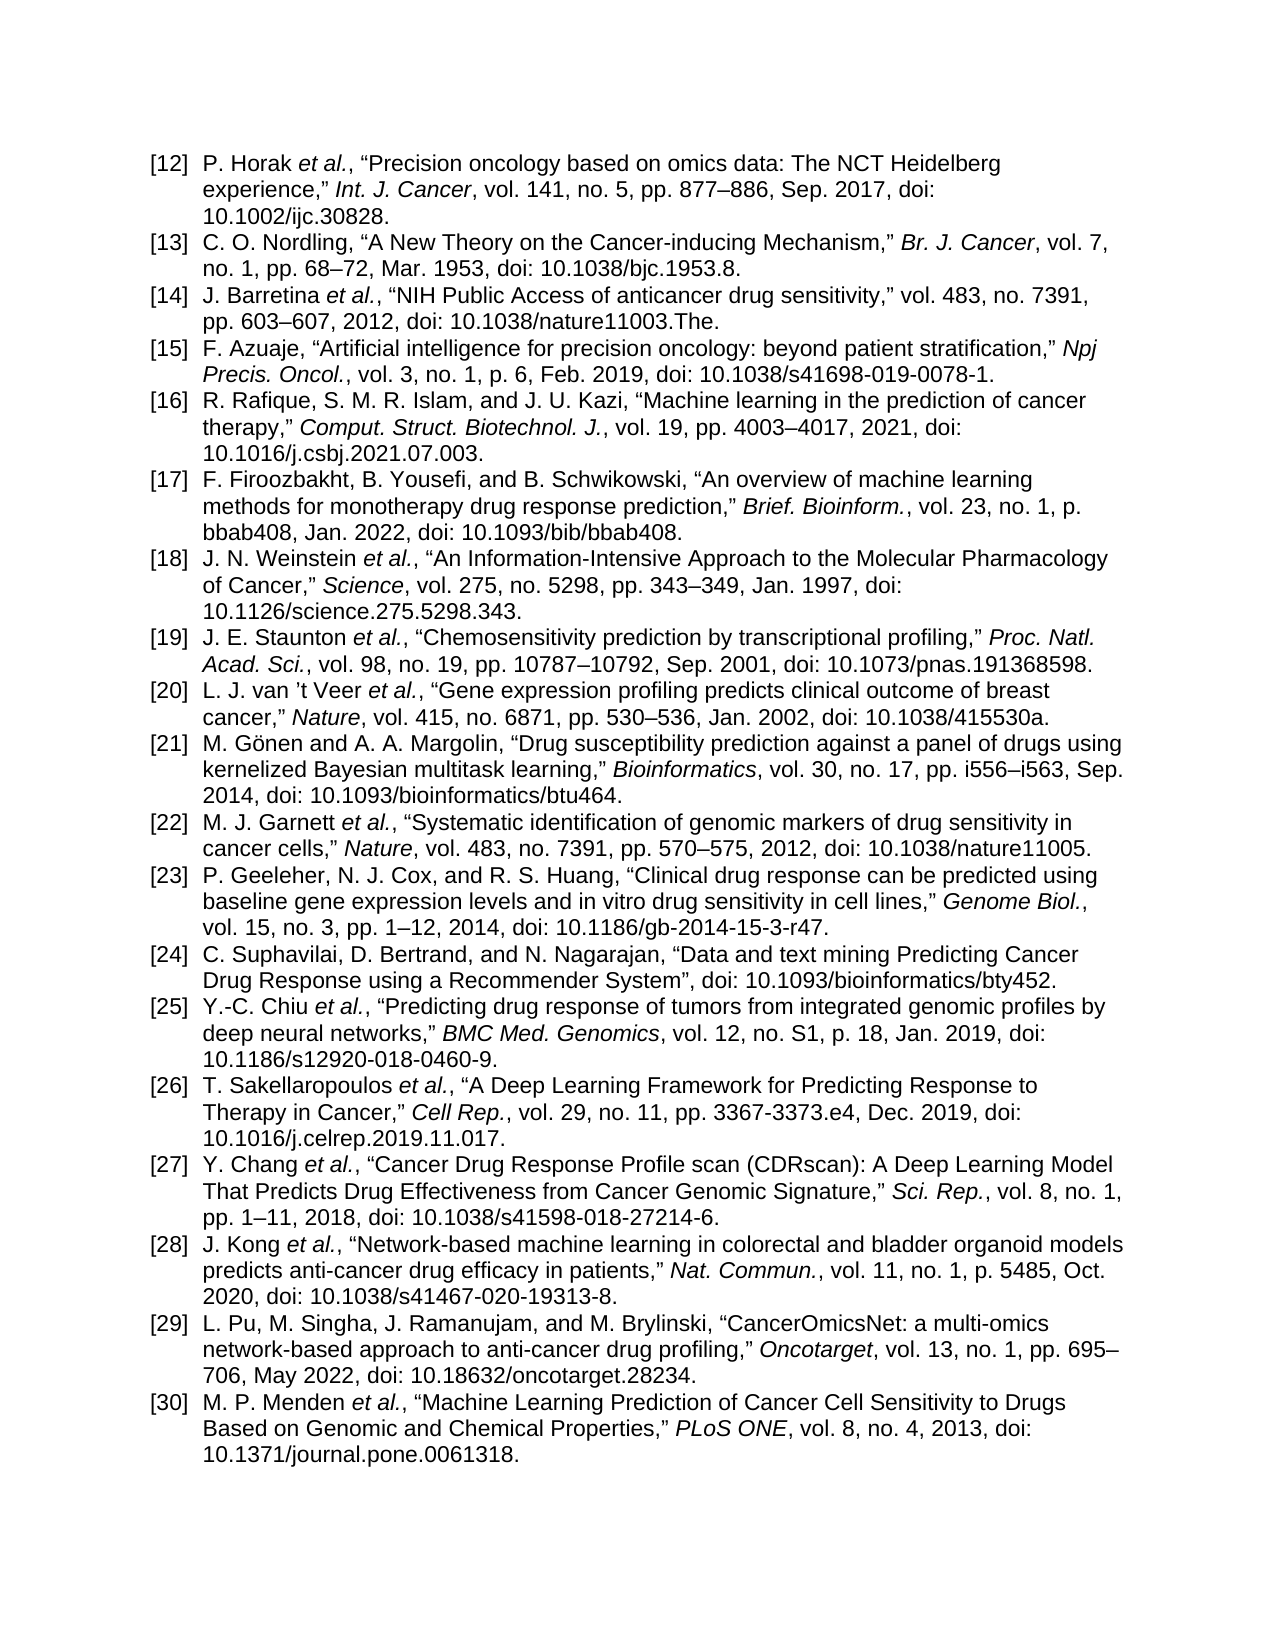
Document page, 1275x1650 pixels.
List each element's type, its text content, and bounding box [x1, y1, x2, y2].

text [24] C. Suphavilai, D. Bertrand, and N. Nagarajan, “Data and text mining Predicting Cancer Drug Response using a Recommender System”, doi: 10.1093/bioinformatics/bty452. [150, 941, 1125, 993]
text [26] T. Sakellaropoulos et al., “A Deep Learning Framework for Predicting Response to Therapy in Cancer,” Cell Rep., vol. 29, no. 11, pp. 3367-3373.e4, Dec. 2019, doi: 10.1016/j.celrep.2019.11.017. [150, 1072, 1125, 1151]
text [18] J. N. Weinstein et al., “An Information-Intensive Approach to the Molecular Pharmacology of Cancer,” Science, vol. 275, no. 5298, pp. 343–349, Jan. 1997, doi: 10.1126/science.275.5298.343. [150, 545, 1125, 624]
text [17] F. Firoozbakht, B. Yousefi, and B. Schwikowski, “An overview of machine learning methods for monotherapy drug response prediction,” Brief. Bioinform., vol. 23, no. 1, p. bbab408, Jan. 2022, doi: 10.1093/bib/bbab408. [150, 466, 1125, 545]
text [15] F. Azuaje, “Artificial intelligence for precision oncology: beyond patient stratification,” Npj Precis. Oncol., vol. 3, no. 1, p. 6, Feb. 2019, doi: 10.1038/s41698-019-0078-1. [150, 334, 1125, 387]
text [13] C. O. Nordling, “A New Theory on the Cancer-inducing Mechanism,” Br. J. Cancer, vol. 7, no. 1, pp. 68–72, Mar. 1953, doi: 10.1038/bjc.1953.8. [150, 229, 1125, 282]
text [16] R. Rafique, S. M. R. Islam, and J. U. Kazi, “Machine learning in the prediction of cancer therapy,” Comput. Struct. Biotechnol. J., vol. 19, pp. 4003–4017, 2021, doi: 10.1016/j.csbj.2021.07.003. [150, 387, 1125, 466]
text [25] Y.-C. Chiu et al., “Predicting drug response of tumors from integrated genomic profiles by deep neural networks,” BMC Med. Genomics, vol. 12, no. S1, p. 18, Jan. 2019, doi: 10.1186/s12920-018-0460-9. [150, 993, 1125, 1072]
text [23] P. Geeleher, N. J. Cox, and R. S. Huang, “Clinical drug response can be predicted using baseline gene expression levels and in vitro drug sensitivity in cell lines,” Genome Biol., vol. 15, no. 3, pp. 1–12, 2014, doi: 10.1186/gb-2014-15-3-r47. [150, 862, 1125, 941]
text [19] J. E. Staunton et al., “Chemosensitivity prediction by transcriptional profiling,” Proc. Natl. Acad. Sci., vol. 98, no. 19, pp. 10787–10792, Sep. 2001, doi: 10.1073/pnas.191368598. [150, 624, 1125, 677]
text [20] L. J. van ’t Veer et al., “Gene expression profiling predicts clinical outcome of breast cancer,” Nature, vol. 415, no. 6871, pp. 530–536, Jan. 2002, doi: 10.1038/415530a. [150, 677, 1125, 730]
text [22] M. J. Garnett et al., “Systematic identification of genomic markers of drug sensitivity in cancer cells,” Nature, vol. 483, no. 7391, pp. 570–575, 2012, doi: 10.1038/nature11005. [150, 809, 1125, 862]
text [12] P. Horak et al., “Precision oncology based on omics data: The NCT Heidelberg experience,” Int. J. Cancer, vol. 141, no. 5, pp. 877–886, Sep. 2017, doi: 10.1002/ijc.30828. [150, 150, 1125, 229]
text [14] J. Barretina et al., “NIH Public Access of anticancer drug sensitivity,” vol. 483, no. 7391, pp. 603–607, 2012, doi: 10.1038/nature11003.The. [150, 282, 1125, 334]
text [21] M. Gönen and A. A. Margolin, “Drug susceptibility prediction against a panel of drugs using kernelized Bayesian multitask learning,” Bioinformatics, vol. 30, no. 17, pp. i556–i563, Sep. 2014, doi: 10.1093/bioinformatics/btu464. [150, 730, 1125, 809]
